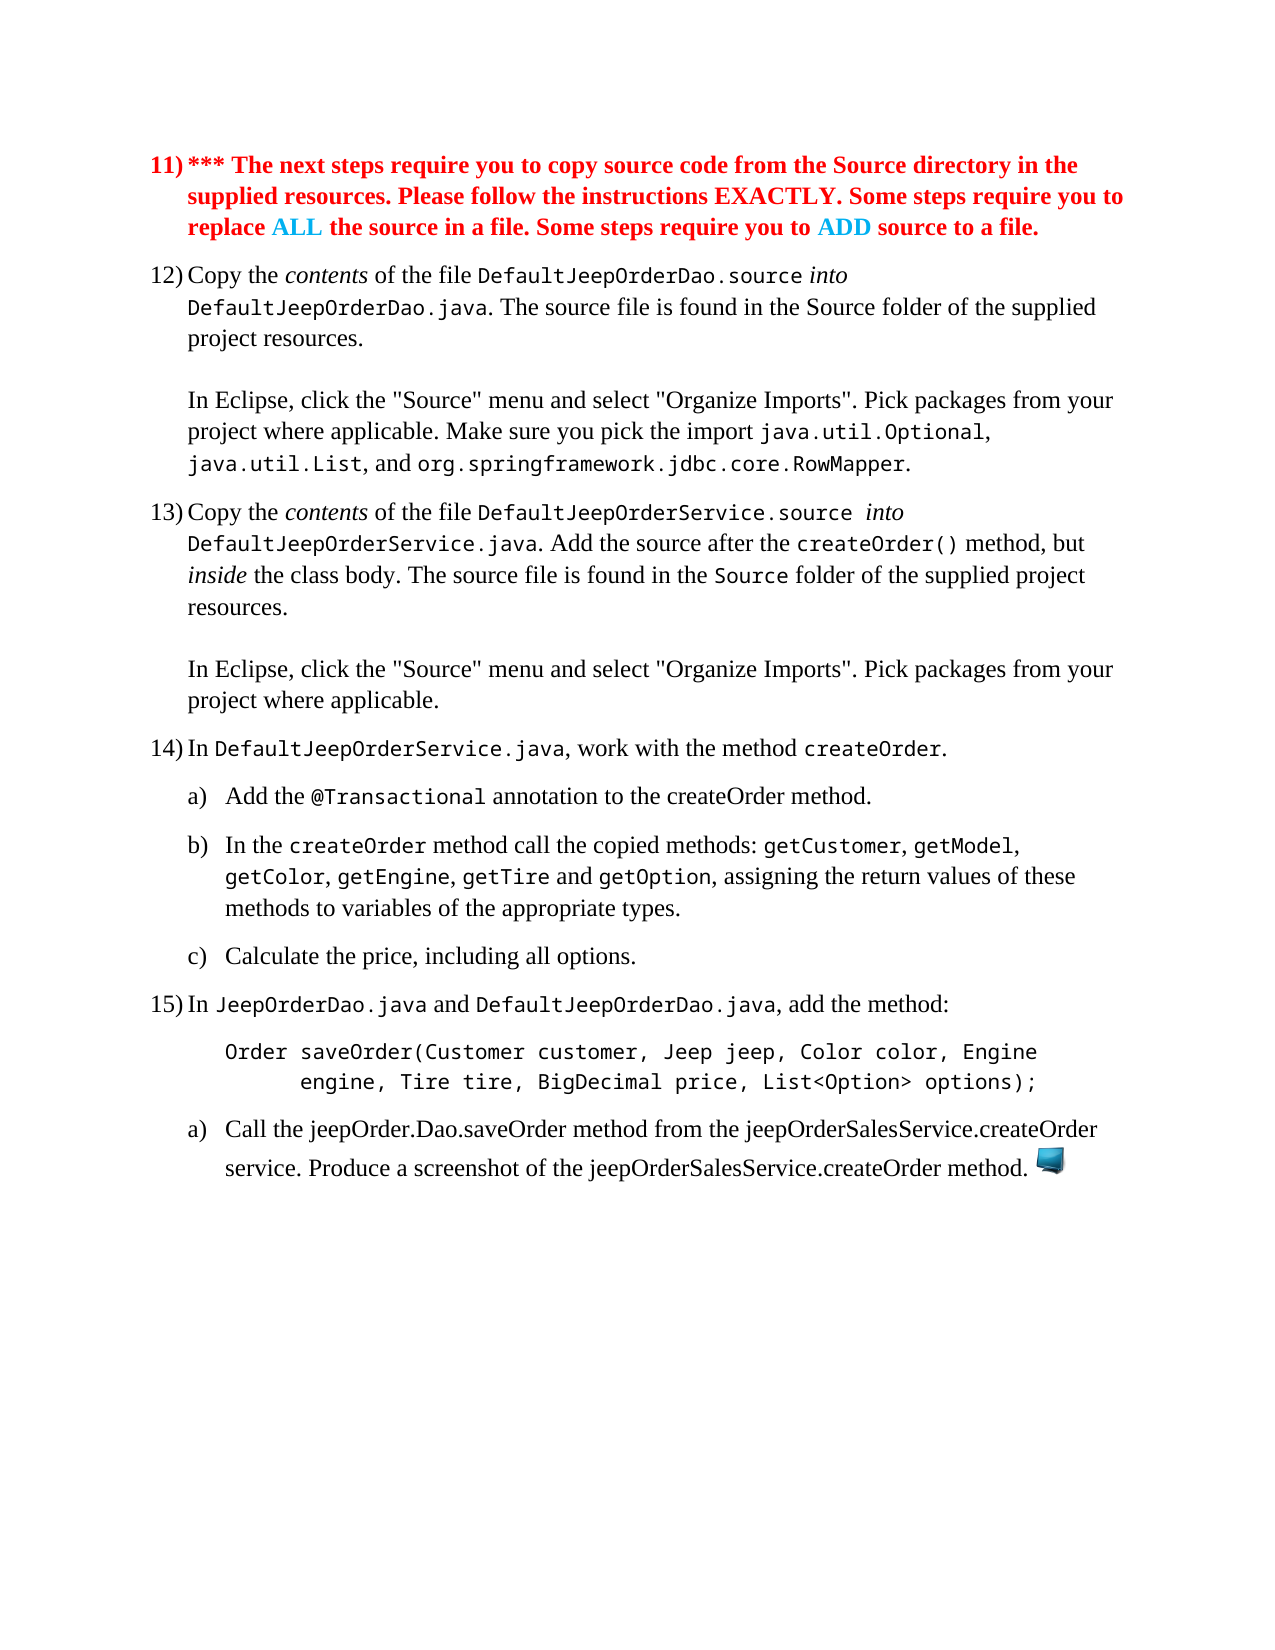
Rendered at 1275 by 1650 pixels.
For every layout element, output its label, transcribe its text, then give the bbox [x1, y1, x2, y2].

list Copy the contents of the file DefaultJeepOrderService.source into DefaultJeepOrderService.java. Add the source after the createOrder() method, but inside the class body. The source file is found in the Source folder of the supplied project resources. In Eclipse, click the "Source" menu and select "Organize Imports". Pick packages from your project where applicable. [150, 497, 1125, 714]
list Call the jeepOrder.Dao.saveOrder method from the jeepOrderSalesService.createOrder service. Produce a screenshot of the jeepOrderSalesService.createOrder method. [187, 1114, 1125, 1182]
list Add the @Transactional annotation to the createOrder method. [187, 781, 1125, 811]
list *** The next steps require you to copy source code from the Source directory in the supplied resources. Please follow the instructions EXACTLY. Some steps require you to replace ALL the source in a file. Some steps require you to ADD source to a file. [150, 150, 1125, 241]
list Copy the contents of the file DefaultJeepOrderDao.source into DefaultJeepOrderDao.java. The source file is found in the Source folder of the supplied project resources. In Eclipse, click the "Source" menu and select "Organize Imports". Pick packages from your project where applicable. Make sure you pick the import java.util.Optional, java.util.List, and org.springframework.jdbc.core.RowMapper. [150, 260, 1125, 478]
list In the createOrder method call the copied methods: getCustomer, getModel, getColor, getEngine, getTire and getOption, assigning the return values of these methods to variables of the appropriate types. [187, 830, 1125, 922]
picture [1035, 1145, 1067, 1177]
text Order saveOrder(Customer customer, Jeep jeep, Color color, Engine engine, Tire tire, BigDecimal price, List<Option> options); [225, 1037, 1125, 1096]
list Calculate the price, including all options. [187, 941, 1125, 970]
list In JeepOrderDao.java and DefaultJeepOrderDao.java, add the method: [150, 989, 1125, 1018]
list In DefaultJeepOrderService.java, work with the method createOrder. [150, 733, 1125, 762]
